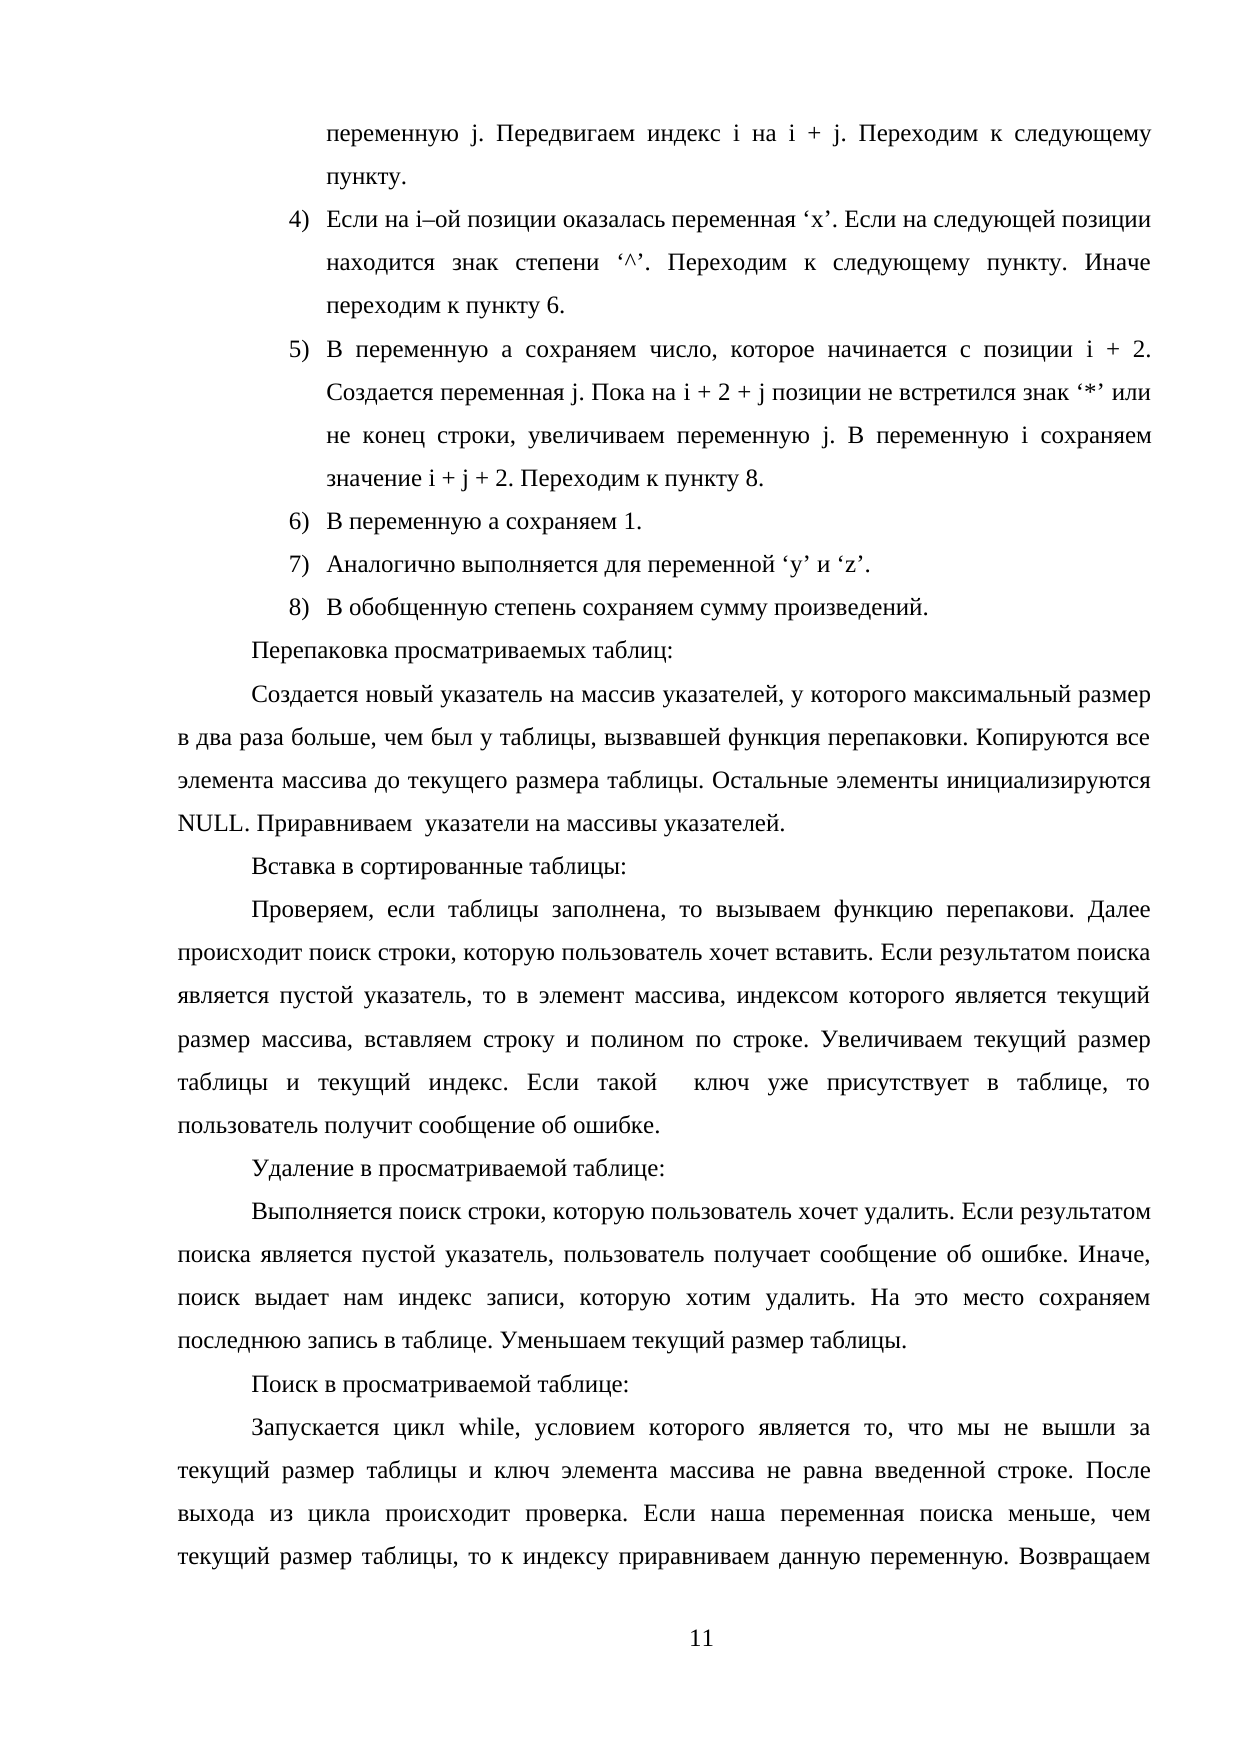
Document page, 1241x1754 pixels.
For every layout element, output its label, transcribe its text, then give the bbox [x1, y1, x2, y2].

list В переменную a сохраняем число, которое начинается с позиции i + 2. Создается переменная j. Пока на i + 2 + j позиции не встретился знак ‘*’ или не конец строки, увеличиваем переменную j. В переменную i сохраняем значение i + j + 2. Переходим к пункту 8. [288, 334, 1152, 492]
list В обобщенную степень сохраняем сумму произведений. [288, 592, 1152, 621]
list В переменную a сохраняем 1. [288, 506, 1152, 535]
text Вставка в сортированные таблицы: [177, 851, 1152, 880]
list Если на i–ой позиции оказалась переменная ‘x’. Если на следующей позиции находится знак степени ‘^’. Переходим к следующему пункту. Иначе переходим к пункту 6. [288, 204, 1152, 319]
text Проверяем, если таблицы заполнена, то вызываем функцию перепакови. Далее происходит поиск строки, которую пользователь хочет вставить. Если результатом поиска является пустой указатель, то в элемент массива, индексом которого является текущий размер массива, вставляем строку и полином по строке. Увеличиваем текущий размер таблицы и текущий индекс. Если такой ключ уже присутствует в таблице, то пользователь получит сообщение об ошибке. [177, 894, 1152, 1139]
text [177, 1412, 1152, 1570]
text Перепаковка просматриваемых таблиц: [177, 636, 1152, 664]
text Выполняется поиск строки, которую пользователь хочет удалить. Если результатом поиска является пустой указатель, пользователь получает сообщение об ошибке. Иначе, поиск выдает нам индекс записи, которую хотим удалить. На это место сохраняем последнюю запись в таблице. Уменьшаем текущий размер таблицы. [177, 1196, 1152, 1354]
text Создается новый указатель на массив указателей, у которого максимальный размер в два раза больше, чем был у таблицы, вызвавшей функция перепаковки. Копируются все элемента массива до текущего размера таблицы. Остальные элементы инициализируются NULL. Приравниваем указатели на массивы указателей. [177, 679, 1152, 837]
text Удаление в просматриваемой таблице: [177, 1153, 1152, 1182]
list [288, 118, 1152, 190]
list Аналогично выполняется для переменной ‘y’ и ‘z’. [288, 549, 1152, 578]
text Поиск в просматриваемой таблице: [177, 1369, 1152, 1397]
